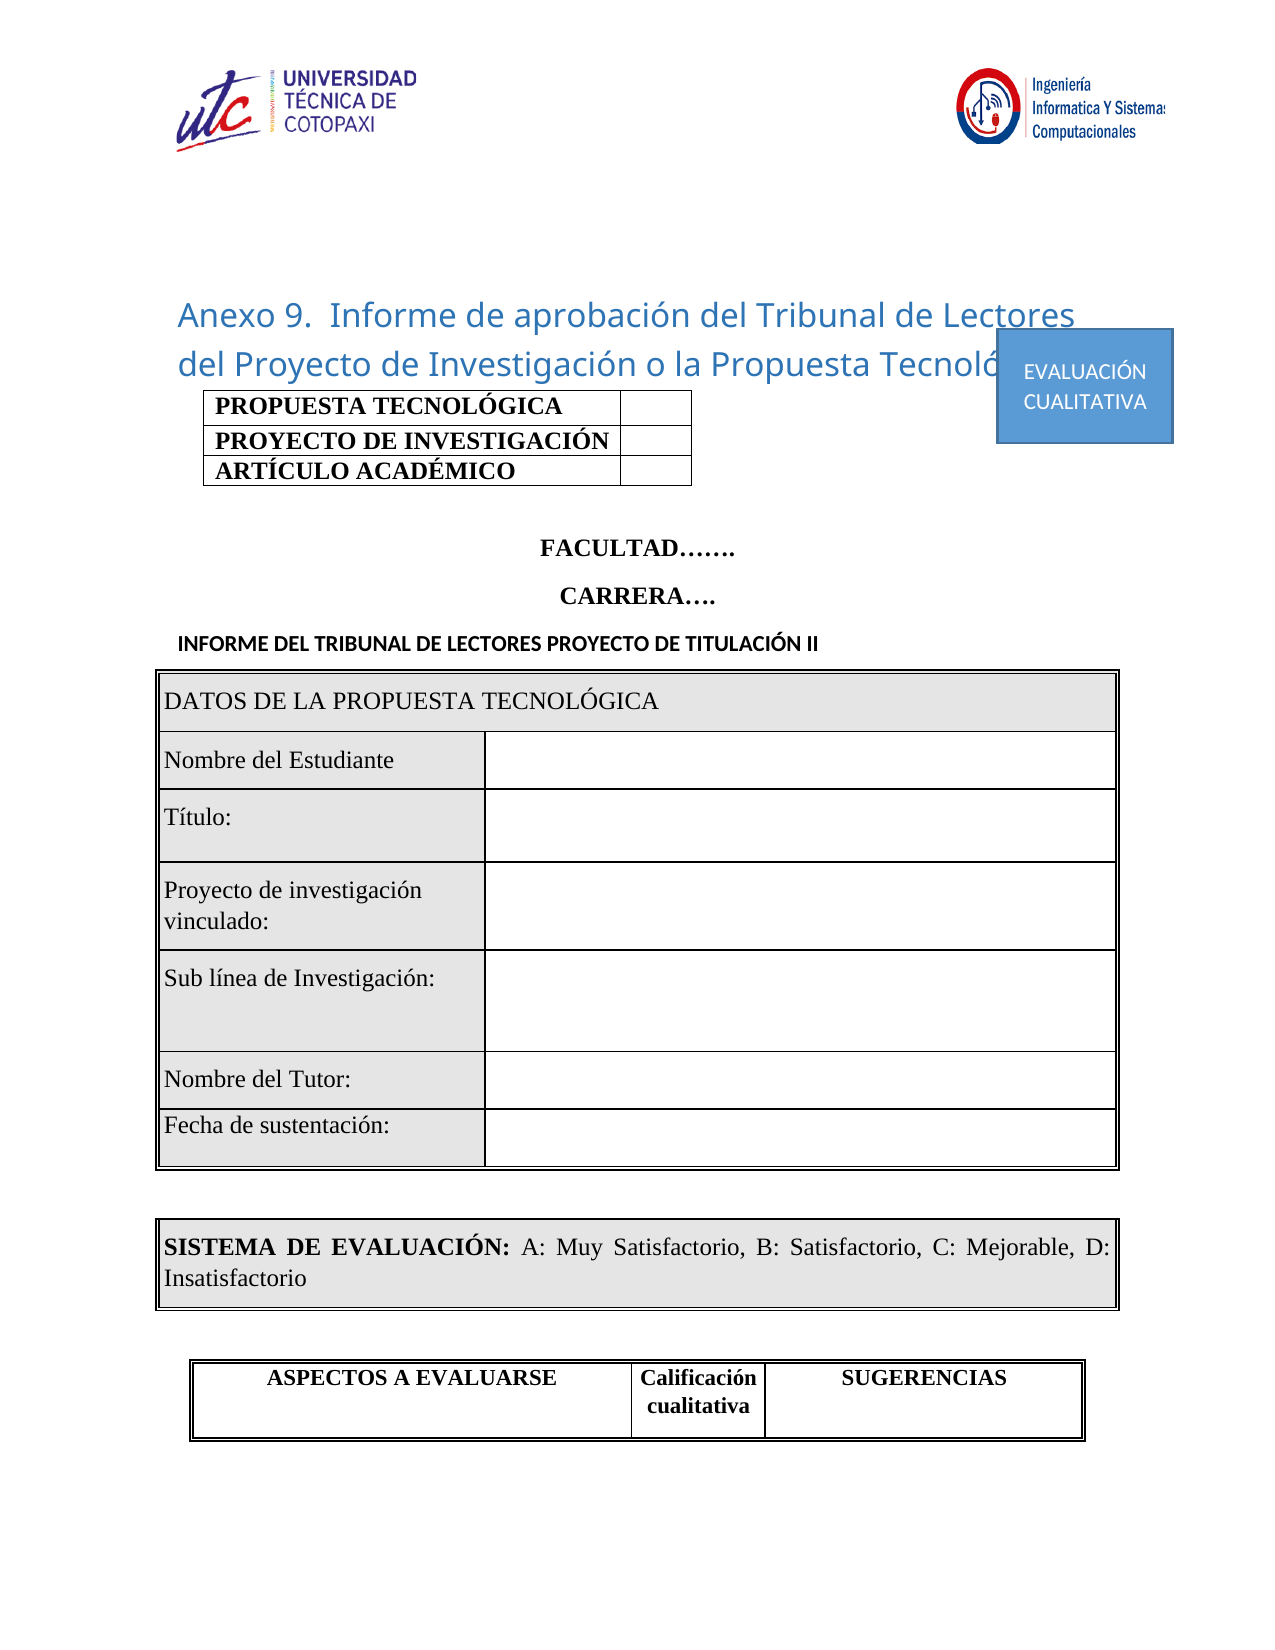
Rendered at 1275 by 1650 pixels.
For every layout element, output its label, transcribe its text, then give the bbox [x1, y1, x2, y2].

table_header [621, 391, 691, 425]
table_cell PROYECTO DE INVESTIGACIÓN [204, 426, 620, 455]
table_cell Sub línea de Investigación: [160, 951, 484, 1051]
subtitle Anexo 9. Informe de aprobación del Tribunal de Lectores del Proyecto de Investigación o la Propuesta Tecnológica. [177, 292, 1098, 386]
table_cell [486, 1110, 1115, 1166]
table_header DATOS DE LA PROPUESTA TECNOLÓGICA [160, 674, 1115, 731]
picture [956, 68, 1166, 144]
table_header SISTEMA DE EVALUACIÓN: A: Muy Satisfactorio, B: Satisfactorio, C: Mejorable, D: Insatisfactorio [160, 1220, 1115, 1307]
table_header SUGERENCIAS [766, 1364, 1081, 1437]
table_cell ARTÍCULO ACADÉMICO [204, 456, 620, 484]
table_cell [621, 426, 691, 455]
table_cell [621, 456, 691, 484]
table_cell [486, 951, 1115, 1051]
table_cell [486, 1052, 1115, 1108]
table_header PROPUESTA TECNOLÓGICA [204, 391, 620, 425]
text CARRERA…. [177, 581, 1098, 610]
table_cell [486, 732, 1115, 788]
table_cell Nombre del Estudiante [160, 732, 484, 788]
table_cell [486, 790, 1115, 861]
text INFORME DEL TRIBUNAL DE LECTORES PROYECTO DE TITULACIÓN II [177, 629, 1098, 657]
table_cell Proyecto de investigación vinculado: [160, 863, 484, 949]
picture [176, 67, 417, 152]
table_header Calificación cualitativa [632, 1364, 764, 1437]
table_cell Nombre del Tutor: [160, 1052, 484, 1108]
text FACULTAD……. [177, 533, 1098, 562]
table_cell Fecha de sustentación: [160, 1110, 484, 1166]
table_header ASPECTOS A EVALUARSE [194, 1364, 631, 1437]
table_cell [486, 863, 1115, 949]
table_cell Título: [160, 790, 484, 861]
